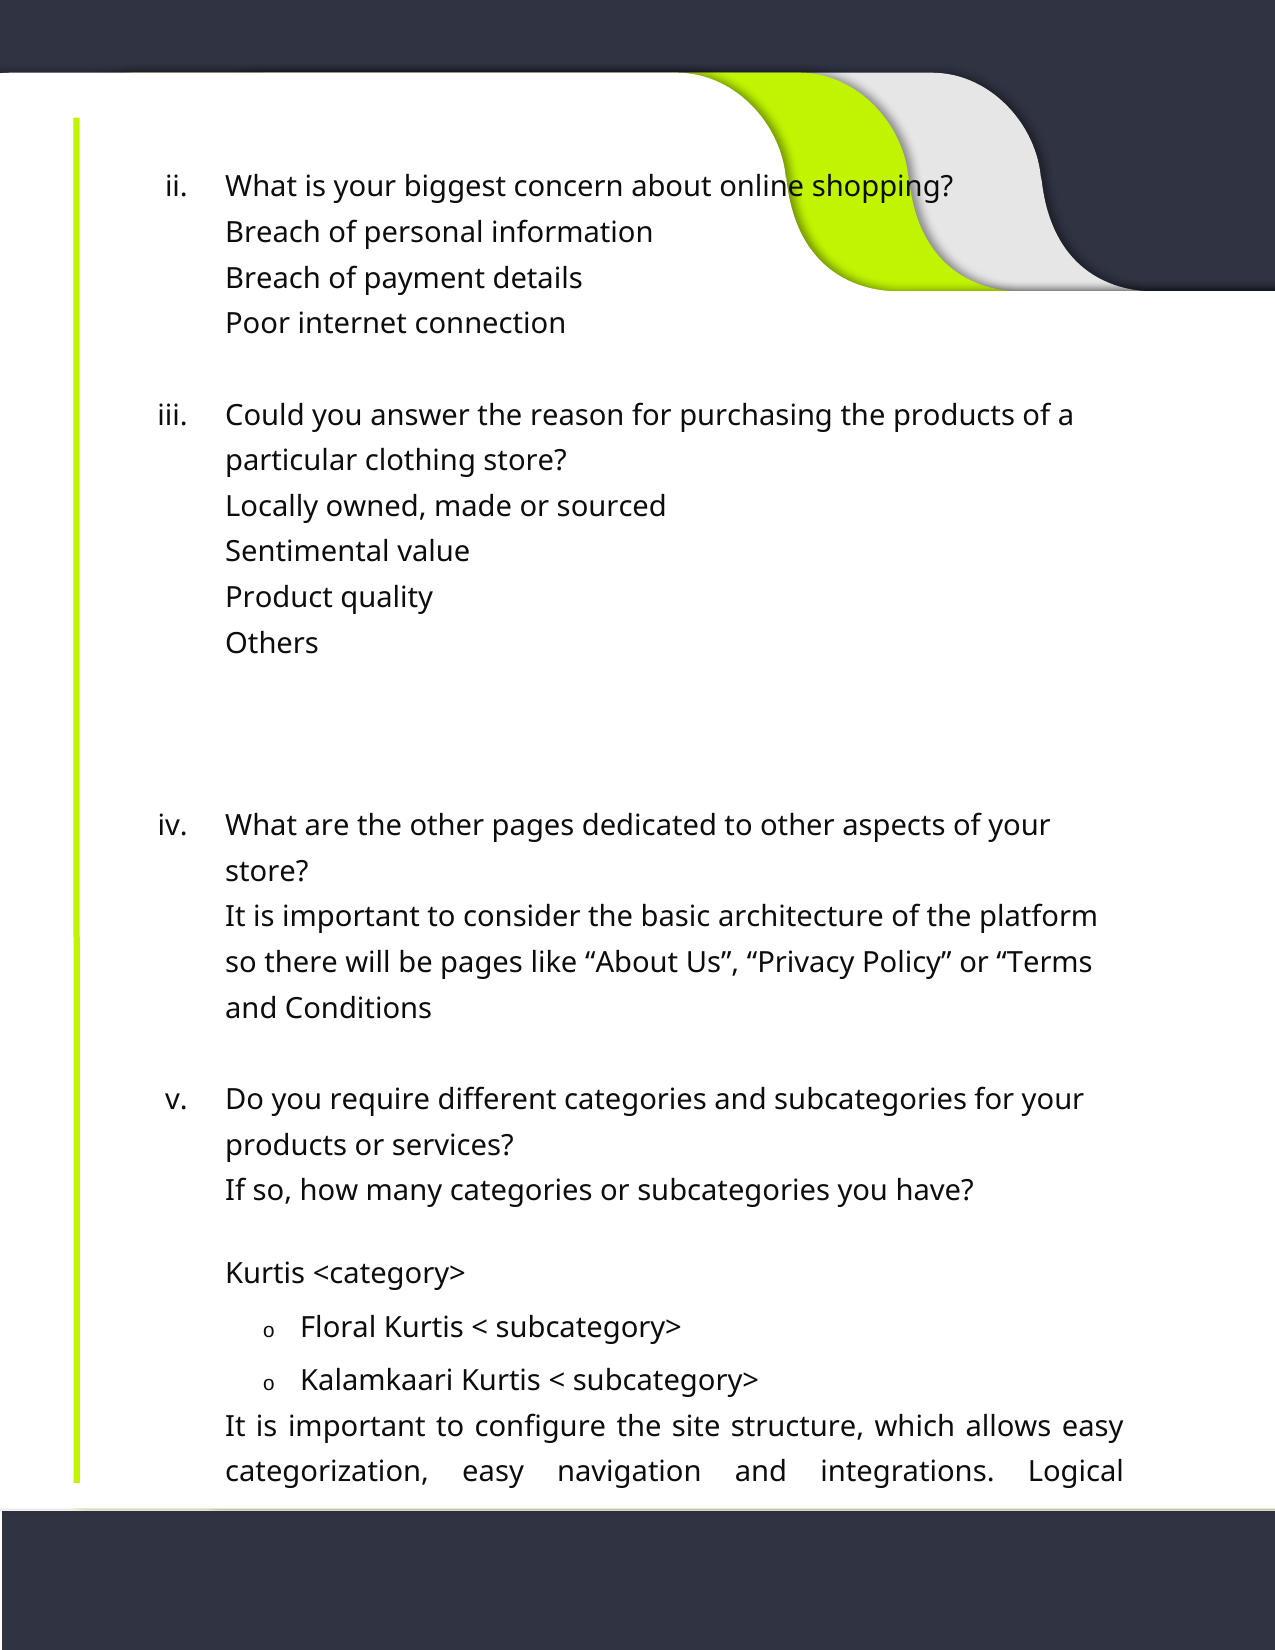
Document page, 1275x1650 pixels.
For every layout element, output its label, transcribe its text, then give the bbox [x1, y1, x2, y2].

text Others [225, 622, 1125, 662]
text Sentimental value [225, 531, 1125, 570]
list Could you answer the reason for purchasing the products of a particular clothing store? [187, 394, 1125, 479]
list What is your biggest concern about online shopping? [187, 166, 1125, 205]
text Product quality [225, 576, 1125, 616]
text Kurtis <category> [225, 1252, 1125, 1292]
text Breach of payment details [225, 257, 1125, 297]
list What are the other pages dedicated to other aspects of your store? [187, 804, 1125, 890]
list Do you require different categories and subcategories for your products or services? [187, 1078, 1125, 1163]
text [225, 1405, 1125, 1490]
list Kalamkaari Kurtis < subcategory> [262, 1359, 1125, 1399]
text Poor internet connection [225, 302, 1125, 342]
list Floral Kurtis < subcategory> [262, 1306, 1125, 1346]
text Locally owned, made or sourced [225, 485, 1125, 525]
text Breach of personal information [225, 211, 1125, 251]
text It is important to consider the basic architecture of the platform so there will be pages like “About Us”, “Privacy Policy” or “Terms and Conditions [225, 896, 1125, 1027]
text If so, how many categories or subcategories you have? [225, 1169, 1125, 1209]
